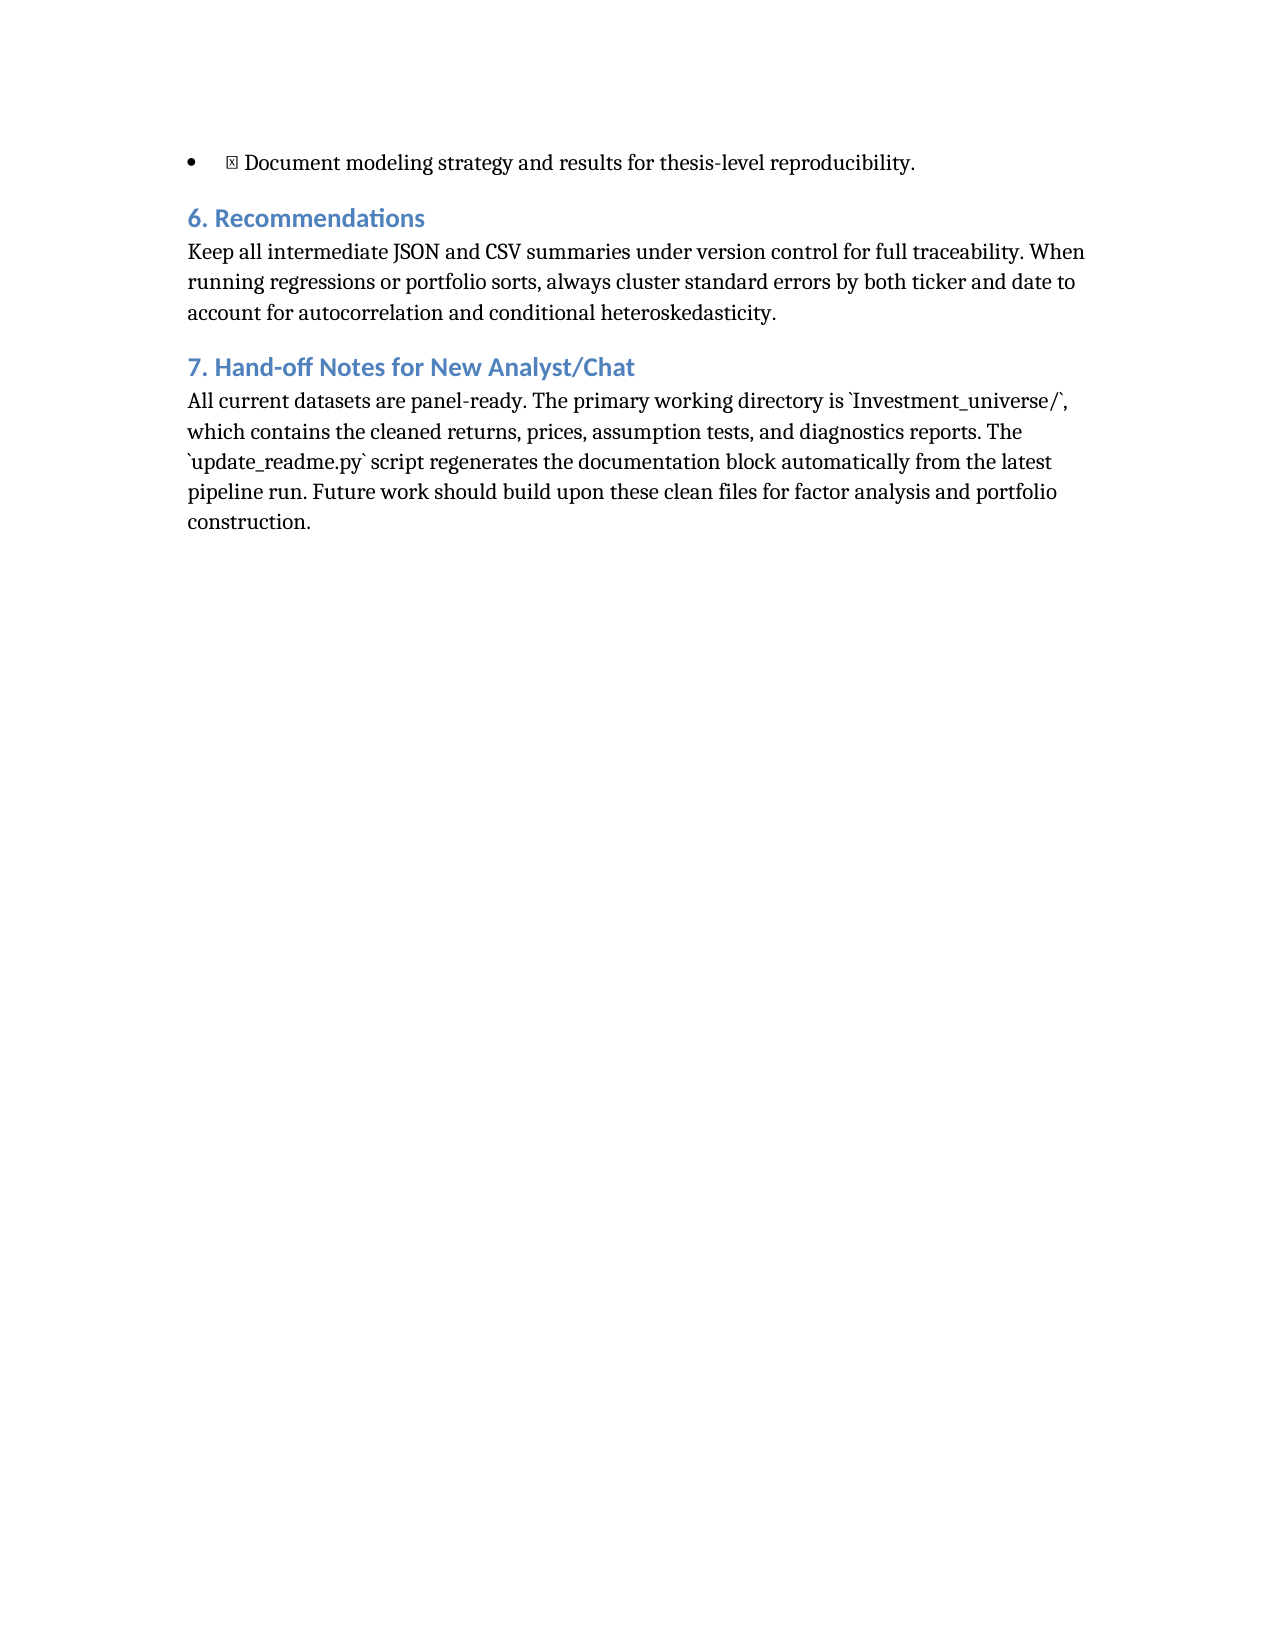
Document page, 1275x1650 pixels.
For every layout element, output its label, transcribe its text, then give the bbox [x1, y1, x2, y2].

text Keep all intermediate JSON and CSV summaries under version control for full traceability. When running regressions or portfolio sorts, always cluster standard errors by both ticker and date to account for autocorrelation and conditional heteroskedasticity. [187, 239, 1087, 326]
text All current datasets are panel-ready. The primary working directory is `Investment_universe/`, which contains the cleaned returns, prices, assumption tests, and diagnostics reports. The `update_readme.py` script regenerates the documentation block automatically from the latest pipeline run. Future work should build upon these clean files for factor analysis and portfolio construction. [187, 388, 1087, 536]
list 🔹 Document modeling strategy and results for thesis-level reproducibility. [187, 150, 1087, 176]
subtitle 6. Recommendations [187, 201, 1087, 234]
subtitle 7. Hand-off Notes for New Analyst/Chat [187, 350, 1087, 383]
